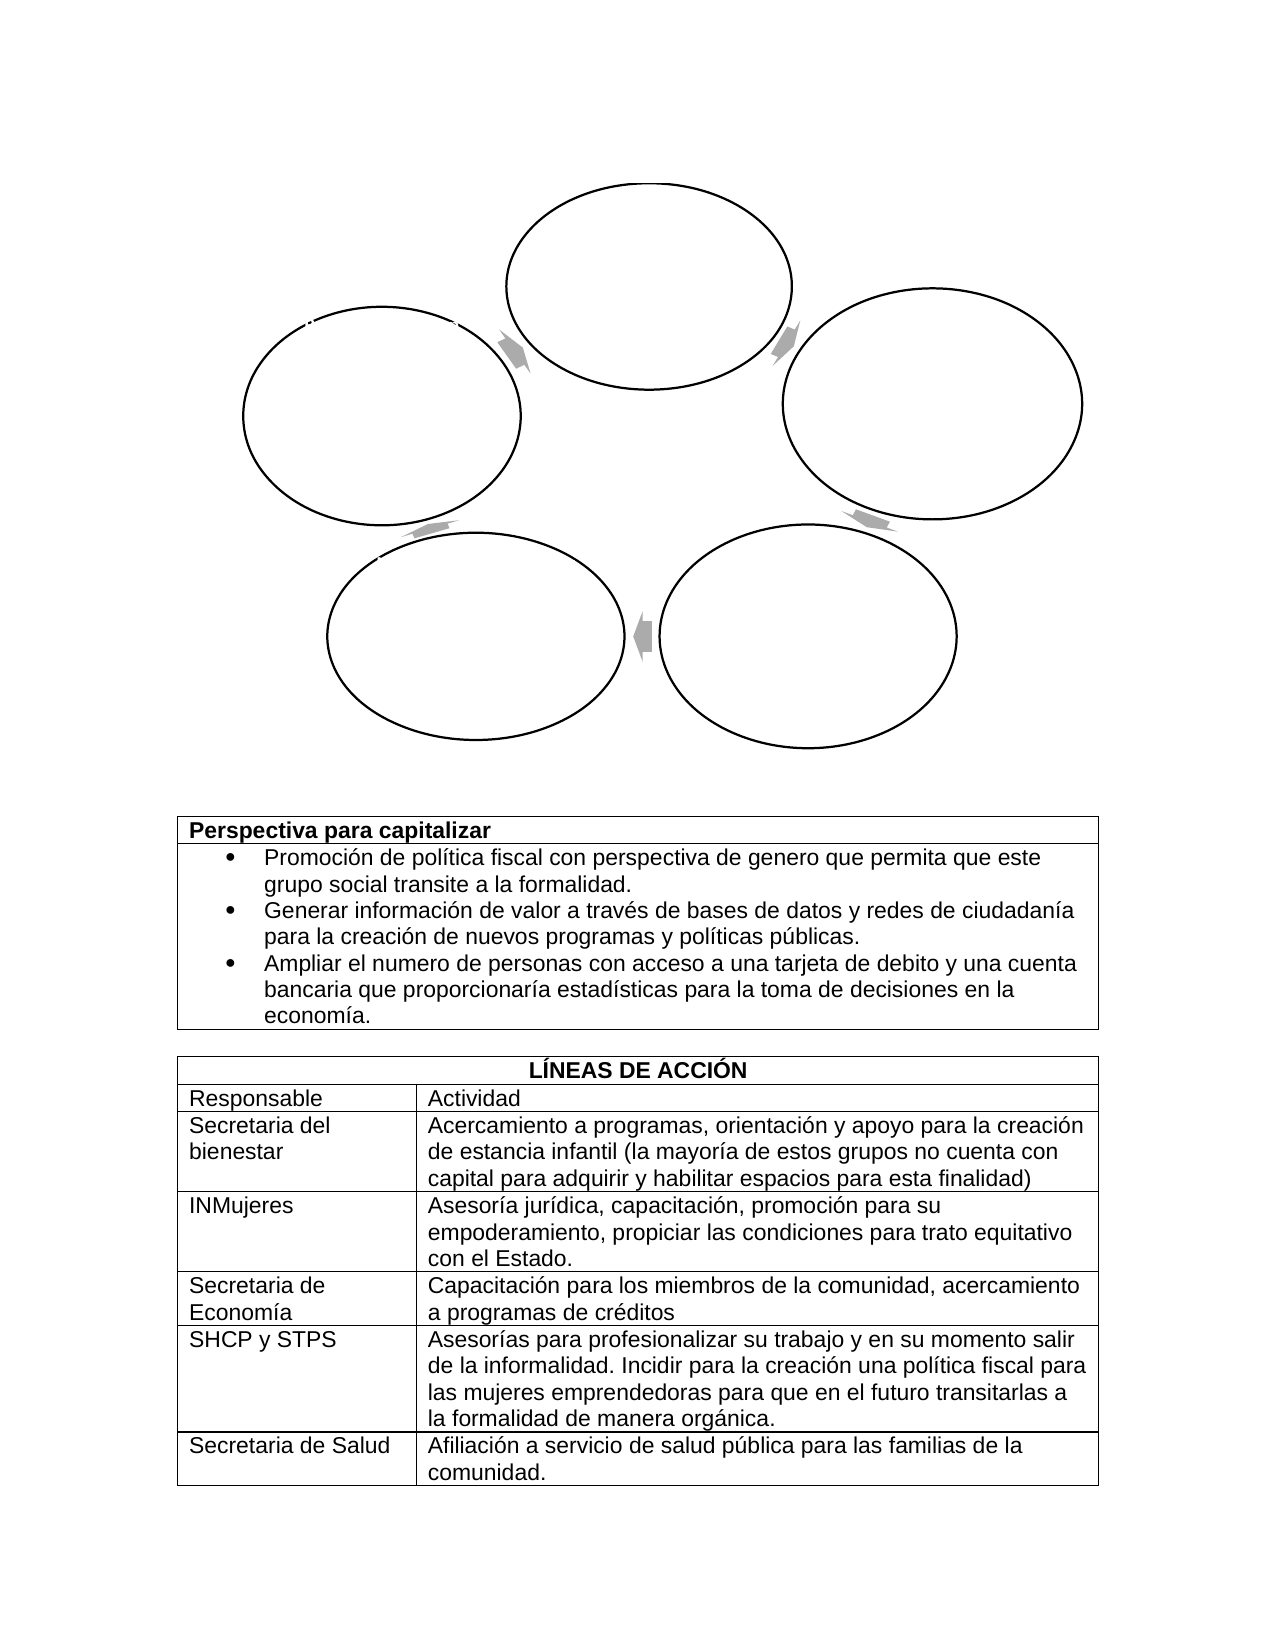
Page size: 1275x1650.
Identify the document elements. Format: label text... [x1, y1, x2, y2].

table_cell Secretaria del bienestar [178, 1112, 416, 1191]
table_header LÍNEAS DE ACCIÓN [178, 1057, 1098, 1083]
table_header Perspectiva para capitalizar [178, 817, 1098, 843]
table_cell SHCP y STPS [178, 1326, 416, 1431]
table_cell Acercamiento a programas, orientación y apoyo para la creación de estancia infantil (la mayoría de estos grupos no cuenta con capital para adquirir y habilitar espacios para esta finalidad) [417, 1112, 1098, 1191]
table_cell Asesorías para profesionalizar su trabajo y en su momento salir de la informalidad. Incidir para la creación una política fiscal para las mujeres emprendedoras para que en el futuro transitarlas a la formalidad de manera orgánica. [417, 1326, 1098, 1431]
table_cell Afiliación a servicio de salud pública para las familias de la comunidad. [417, 1433, 1098, 1485]
table_cell Promoción de política fiscal con perspectiva de genero que permita que este grupo social transite a la formalidad. Generar información de valor a través de bases de datos y redes de ciudadanía para la creación de nuevos programas y políticas públicas. Ampliar el numero de personas con acceso a una tarjeta de debito y una cuenta bancaria que proporcionaría estadísticas para la toma de decisiones en la economía. [178, 844, 1098, 1029]
table_cell Actividad [417, 1085, 1098, 1111]
table_cell Secretaria de Salud [178, 1433, 416, 1485]
table_cell Responsable [178, 1085, 416, 1111]
table_cell Asesoría jurídica, capacitación, promoción para su empoderamiento, propiciar las condiciones para trato equitativo con el Estado. [417, 1192, 1098, 1271]
table_cell Secretaria de Economía [178, 1272, 416, 1325]
table_cell INMujeres [178, 1192, 416, 1271]
table_cell Capacitación para los miembros de la comunidad, acercamiento a programas de créditos [417, 1272, 1098, 1325]
